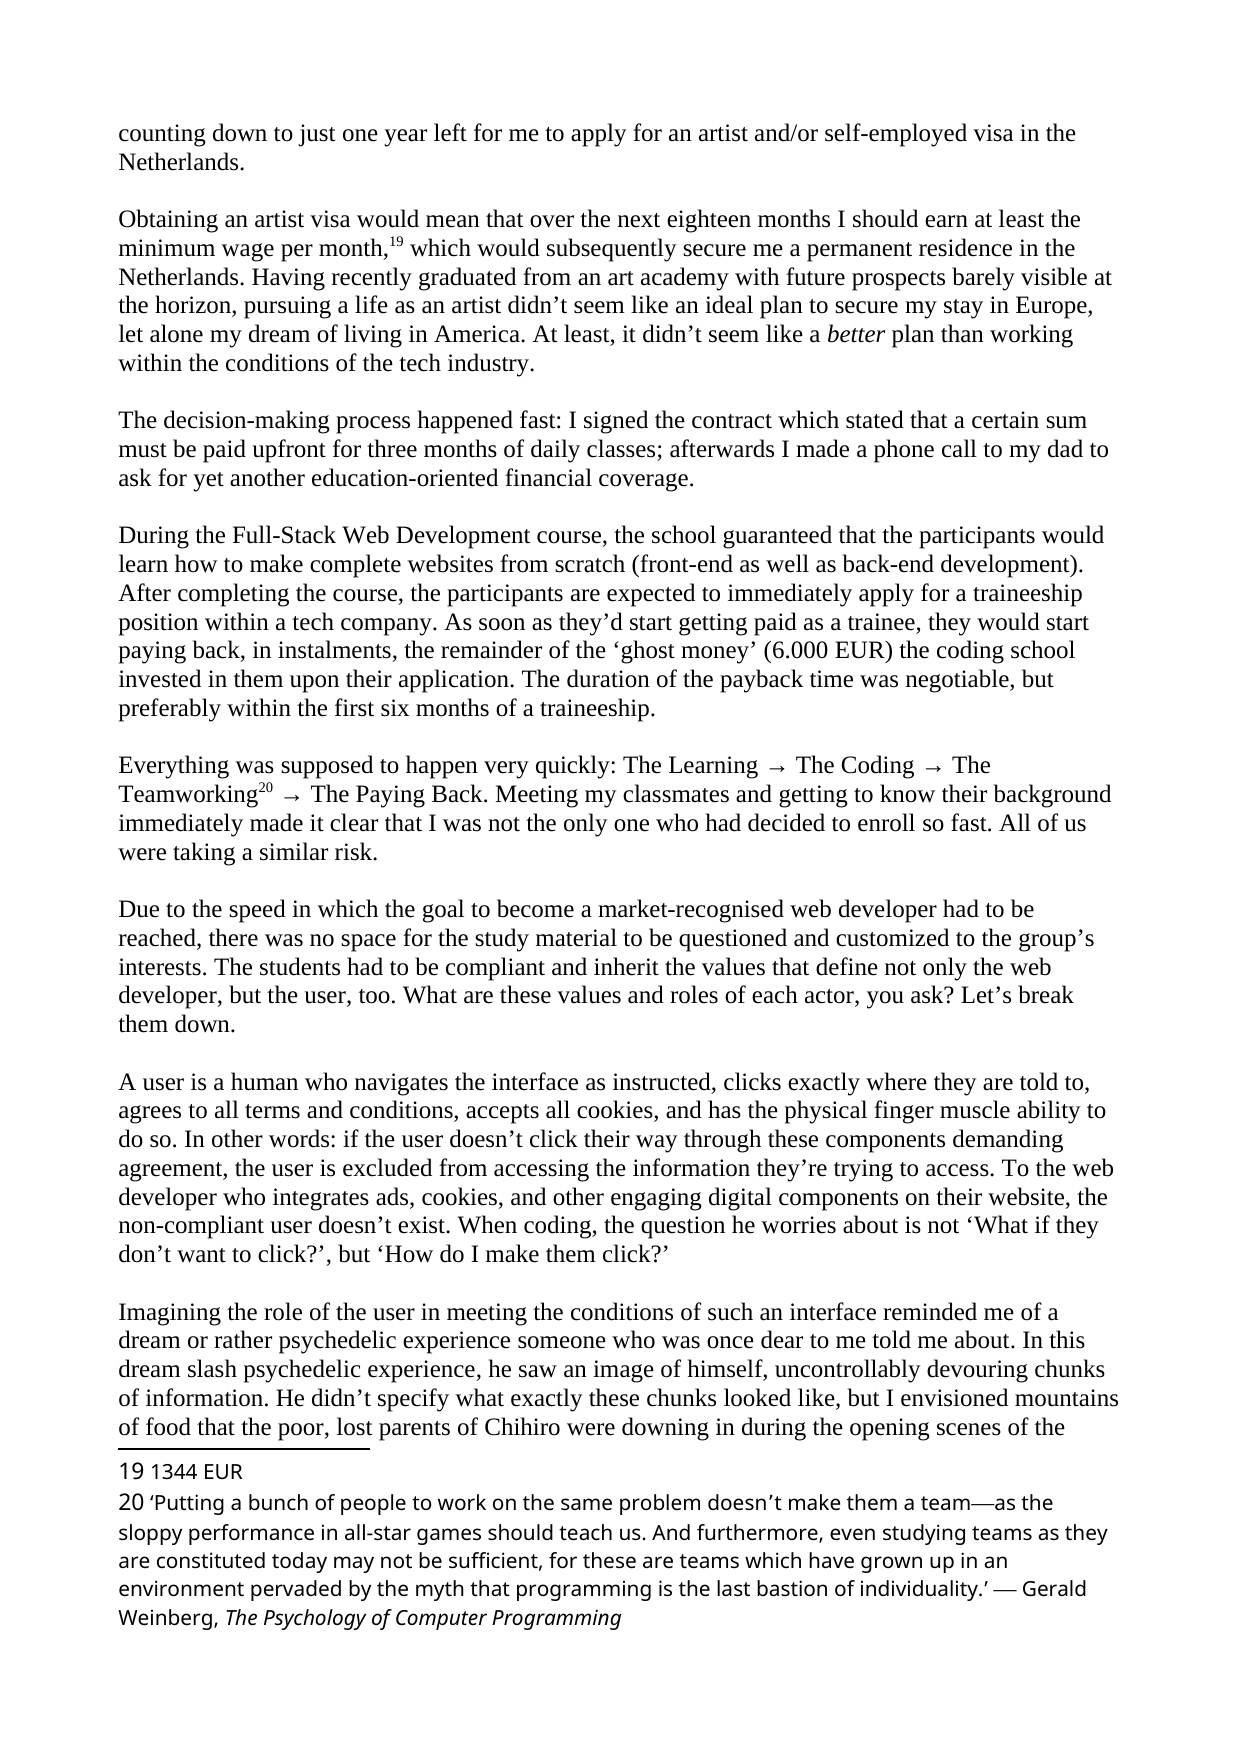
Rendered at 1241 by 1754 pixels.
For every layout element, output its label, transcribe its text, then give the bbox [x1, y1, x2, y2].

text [118, 1297, 1122, 1441]
text Everything was supposed to happen very quickly: The Learning → The Coding → The Teamworking → The Paying Back. Meeting my classmates and getting to know their background immediately made it clear that I was not the only one who had decided to enroll so fast. All of us were taking a similar risk. [118, 751, 1122, 866]
text During the Full-Stack Web Development course, the school guaranteed that the participants would learn how to make complete websites from scratch (front-end as well as back-end development). After completing the course, the participants are expected to immediately apply for a traineeship position within a tech company. As soon as they’d start getting paid as a trainee, they would start paying back, in instalments, the remainder of the ‘ghost money’ (6.000 EUR) the coding school invested in them upon their application. The duration of the payback time was negotiable, but preferably within the first six months of a traineeship. [118, 521, 1122, 722]
text The decision-making process happened fast: I signed the contract which stated that a certain sum must be paid upfront for three months of daily classes; afterwards I made a phone call to my dad to ask for yet another education-oriented financial coverage. [118, 406, 1122, 492]
text Due to the speed in which the goal to become a market-recognised web developer had to be reached, there was no space for the study material to be questioned and customized to the group’s interests. The students had to be compliant and inherit the values that define not only the web developer, but the user, too. What are these values and roles of each actor, you ask? Let’s break them down. [118, 894, 1122, 1038]
text A user is a human who navigates the interface as instructed, clicks exactly where they are told to, agrees to all terms and conditions, accepts all cookies, and has the physical finger muscle ability to do so. In other words: if the user doesn’t click their way through these components demanding agreement, the user is excluded from accessing the information they’re trying to access. To the web developer who integrates ads, cookies, and other engaging digital components on their website, the non-compliant user doesn’t exist. When coding, the question he worries about is not ‘What if they don’t want to click?’, but ‘How do I make them click?’ [118, 1067, 1122, 1268]
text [118, 118, 1122, 176]
text Obtaining an artist visa would mean that over the next eighteen months I should earn at least the minimum wage per month, which would subsequently secure me a permanent residence in the Netherlands. Having recently graduated from an art academy with future prospects barely visible at the horizon, pursuing a life as an artist didn’t seem like an ideal plan to secure my stay in Europe, let alone my dream of living in America. At least, it didn’t seem like a better plan than working within the conditions of the tech industry. [118, 204, 1122, 377]
